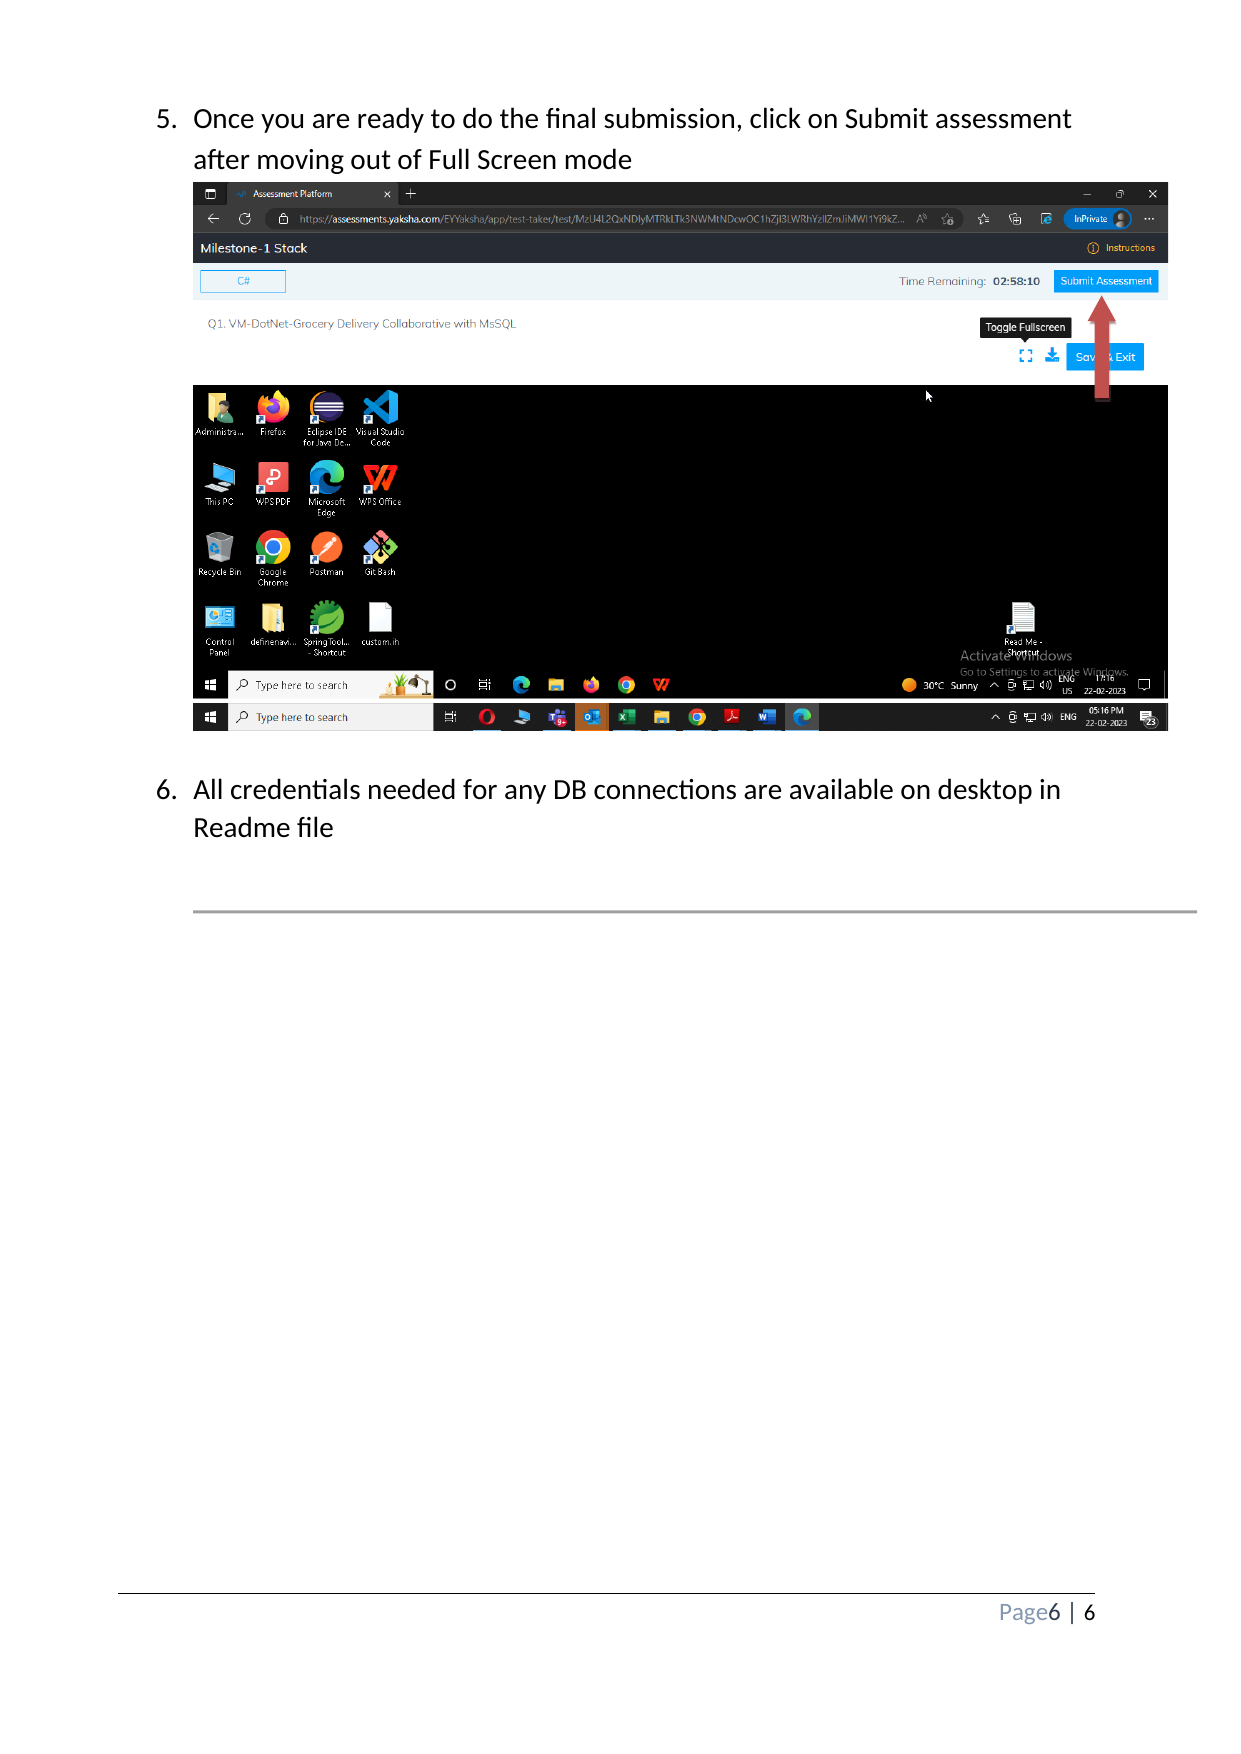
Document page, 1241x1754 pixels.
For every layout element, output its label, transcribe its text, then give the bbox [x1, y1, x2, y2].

list All credentials needed for any DB connections are available on desktop in Readme file [156, 771, 1122, 845]
list Once you are ready to do the final submission, click on Submit assessment after moving out of Full Screen mode [156, 100, 1122, 177]
picture [193, 182, 1169, 731]
